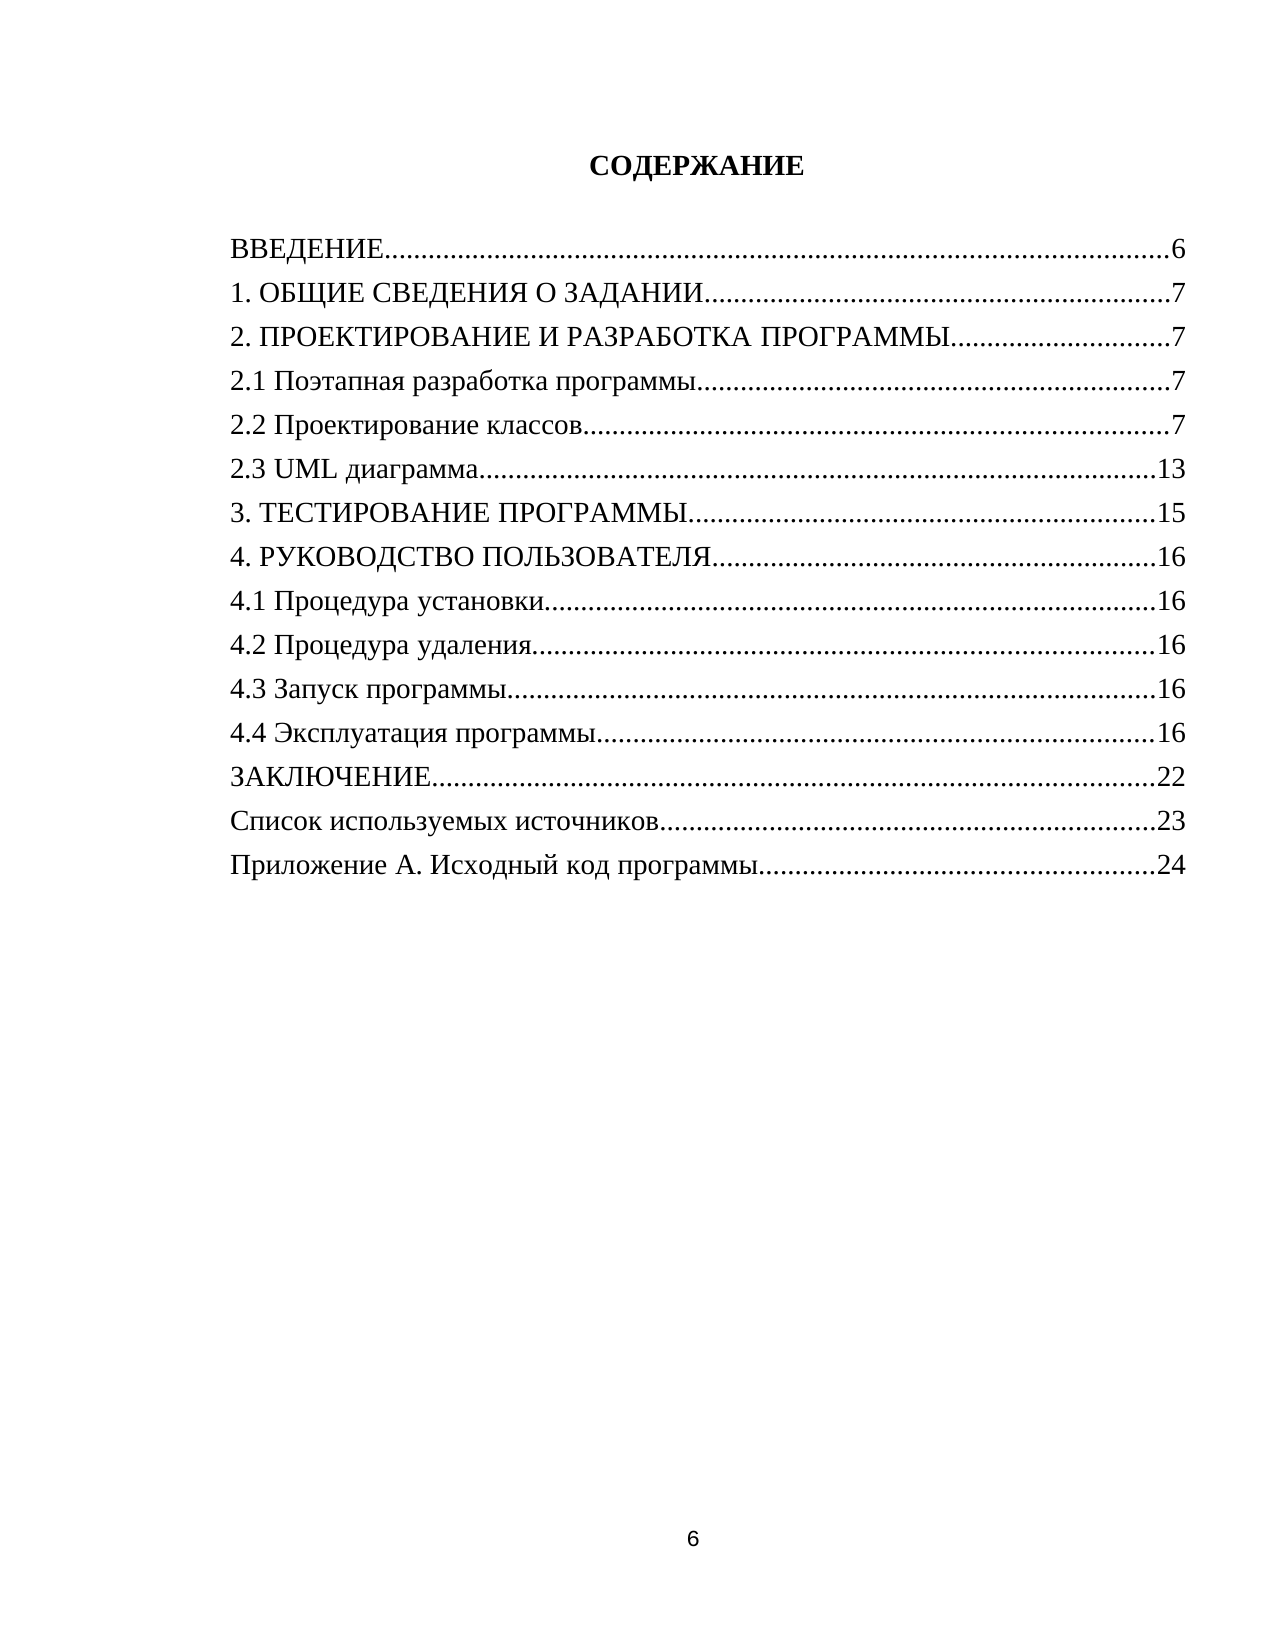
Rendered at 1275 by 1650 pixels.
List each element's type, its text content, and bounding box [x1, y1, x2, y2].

text СОДЕРЖАНИЕ [479, 148, 915, 182]
